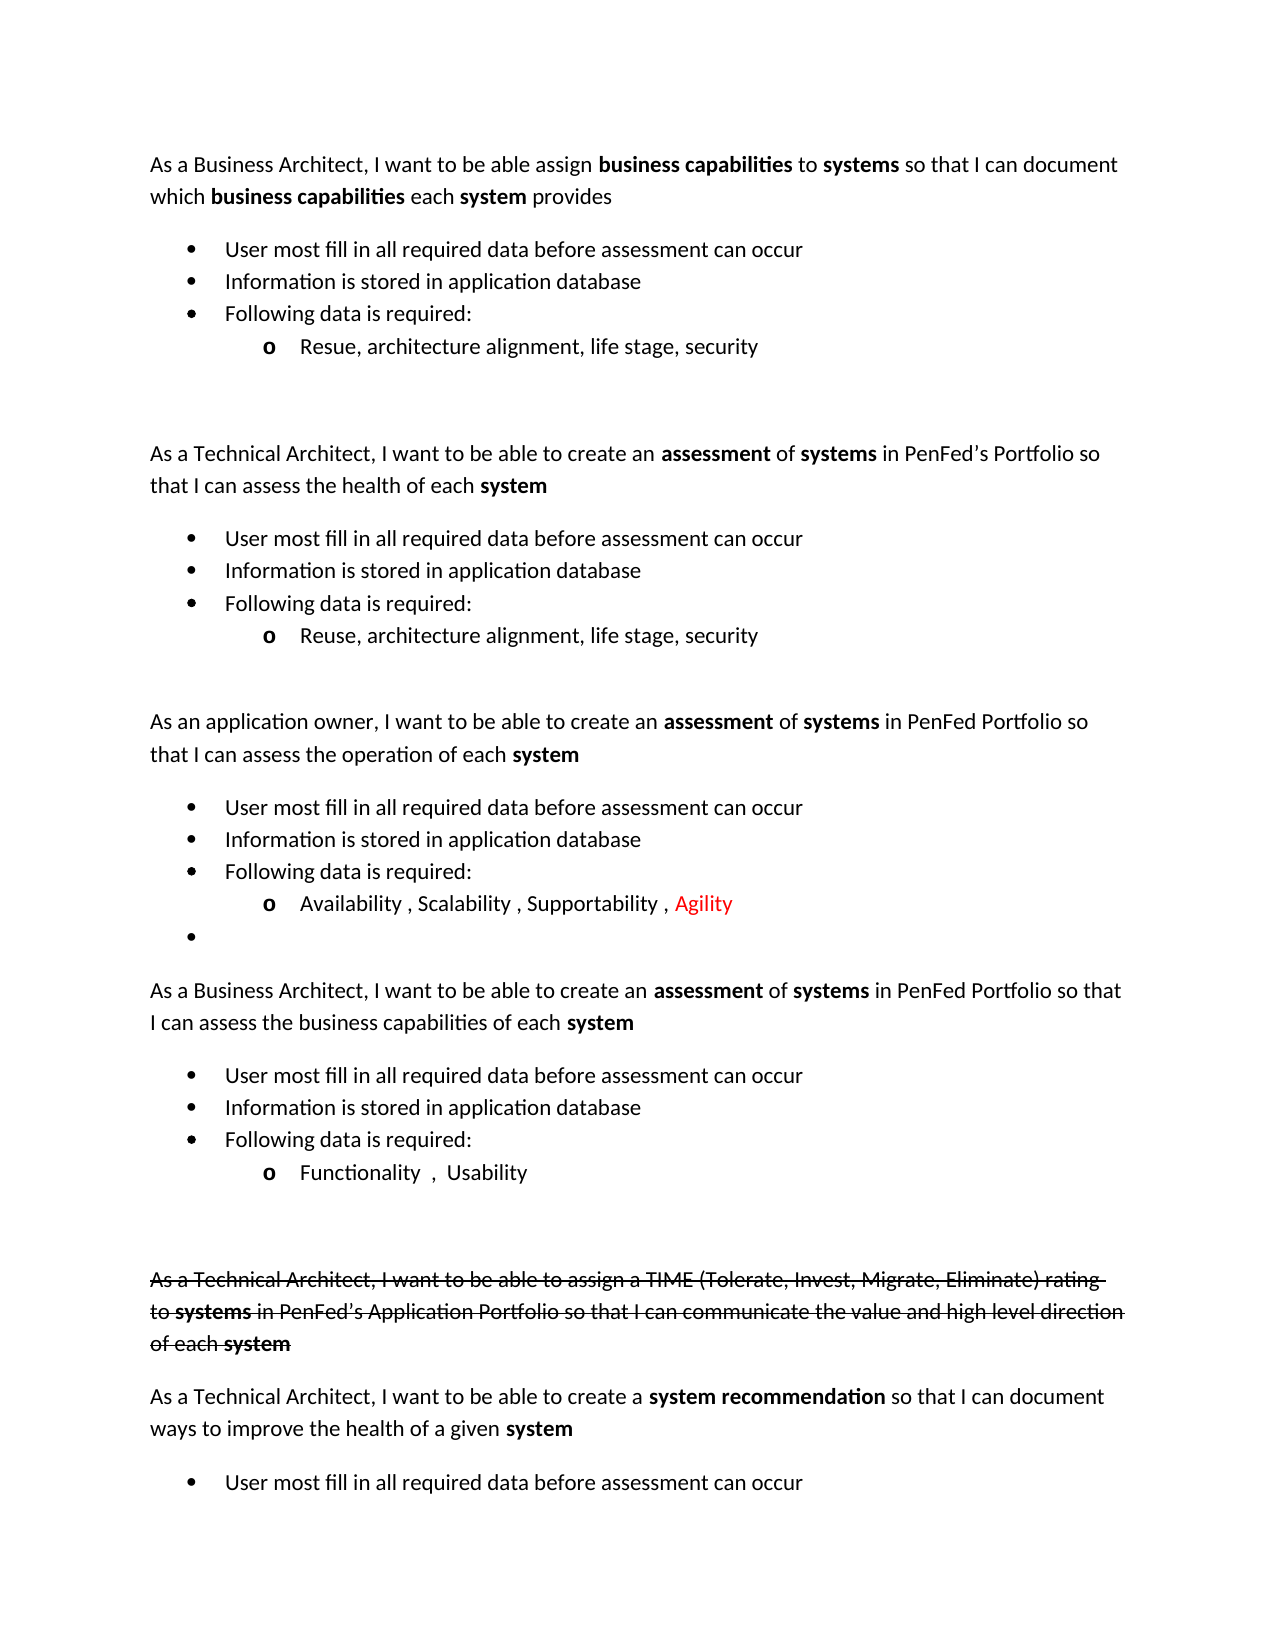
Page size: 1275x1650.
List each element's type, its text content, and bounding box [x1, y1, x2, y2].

list User most fill in all required data before assessment can occur [187, 524, 1125, 552]
list Information is stored in application database [187, 557, 1125, 584]
text As a Technical Architect, I want to be able to create an assessment of systems in PenFed’s Portfolio so that I can assess the health of each system [150, 439, 1125, 499]
list Following data is required: [187, 589, 1125, 617]
text As a Technical Architect, I want to be able to create a system recommendation so that I can document ways to improve the health of a given system [150, 1382, 1125, 1443]
text As an application owner, I want to be able to create an assessment of systems in PenFed Portfolio so that I can assess the operation of each system [150, 707, 1125, 768]
list Following data is required: [187, 299, 1125, 328]
list User most fill in all required data before assessment can occur [187, 1468, 1125, 1496]
list Following data is required: [187, 1125, 1125, 1153]
list User most fill in all required data before assessment can occur [187, 1061, 1125, 1089]
list Reuse, architecture alignment, life stage, security [262, 621, 1125, 650]
list User most fill in all required data before assessment can occur [187, 235, 1125, 263]
list Following data is required: [187, 857, 1125, 885]
text As a Technical Architect, I want to be able to assign a TIME (Tolerate, Invest, Migrate, Eliminate) rating to systems in PenFed’s Application Portfolio so that I can communicate the value and high level direction of each system [150, 1314, 1125, 1357]
list Information is stored in application database [187, 267, 1125, 295]
list Resue, architecture alignment, life stage, security [262, 332, 1125, 361]
list Functionality , Usability [262, 1158, 1125, 1187]
list Information is stored in application database [187, 1093, 1125, 1121]
text As a Business Architect, I want to be able to create an assessment of systems in PenFed Portfolio so that I can assess the business capabilities of each system [150, 976, 1125, 1036]
text As a Technical Architect, I want to be able to assign a TIME (Tolerate, Invest, Migrate, Eliminate) rating to systems in PenFed’s Application Portfolio so that I can communicate the value and high level direction of each system [150, 1265, 1125, 1313]
list Information is stored in application database [187, 825, 1125, 853]
list User most fill in all required data before assessment can occur [187, 793, 1125, 821]
list Availability , Scalability , Supportability , Agility [262, 889, 1125, 918]
